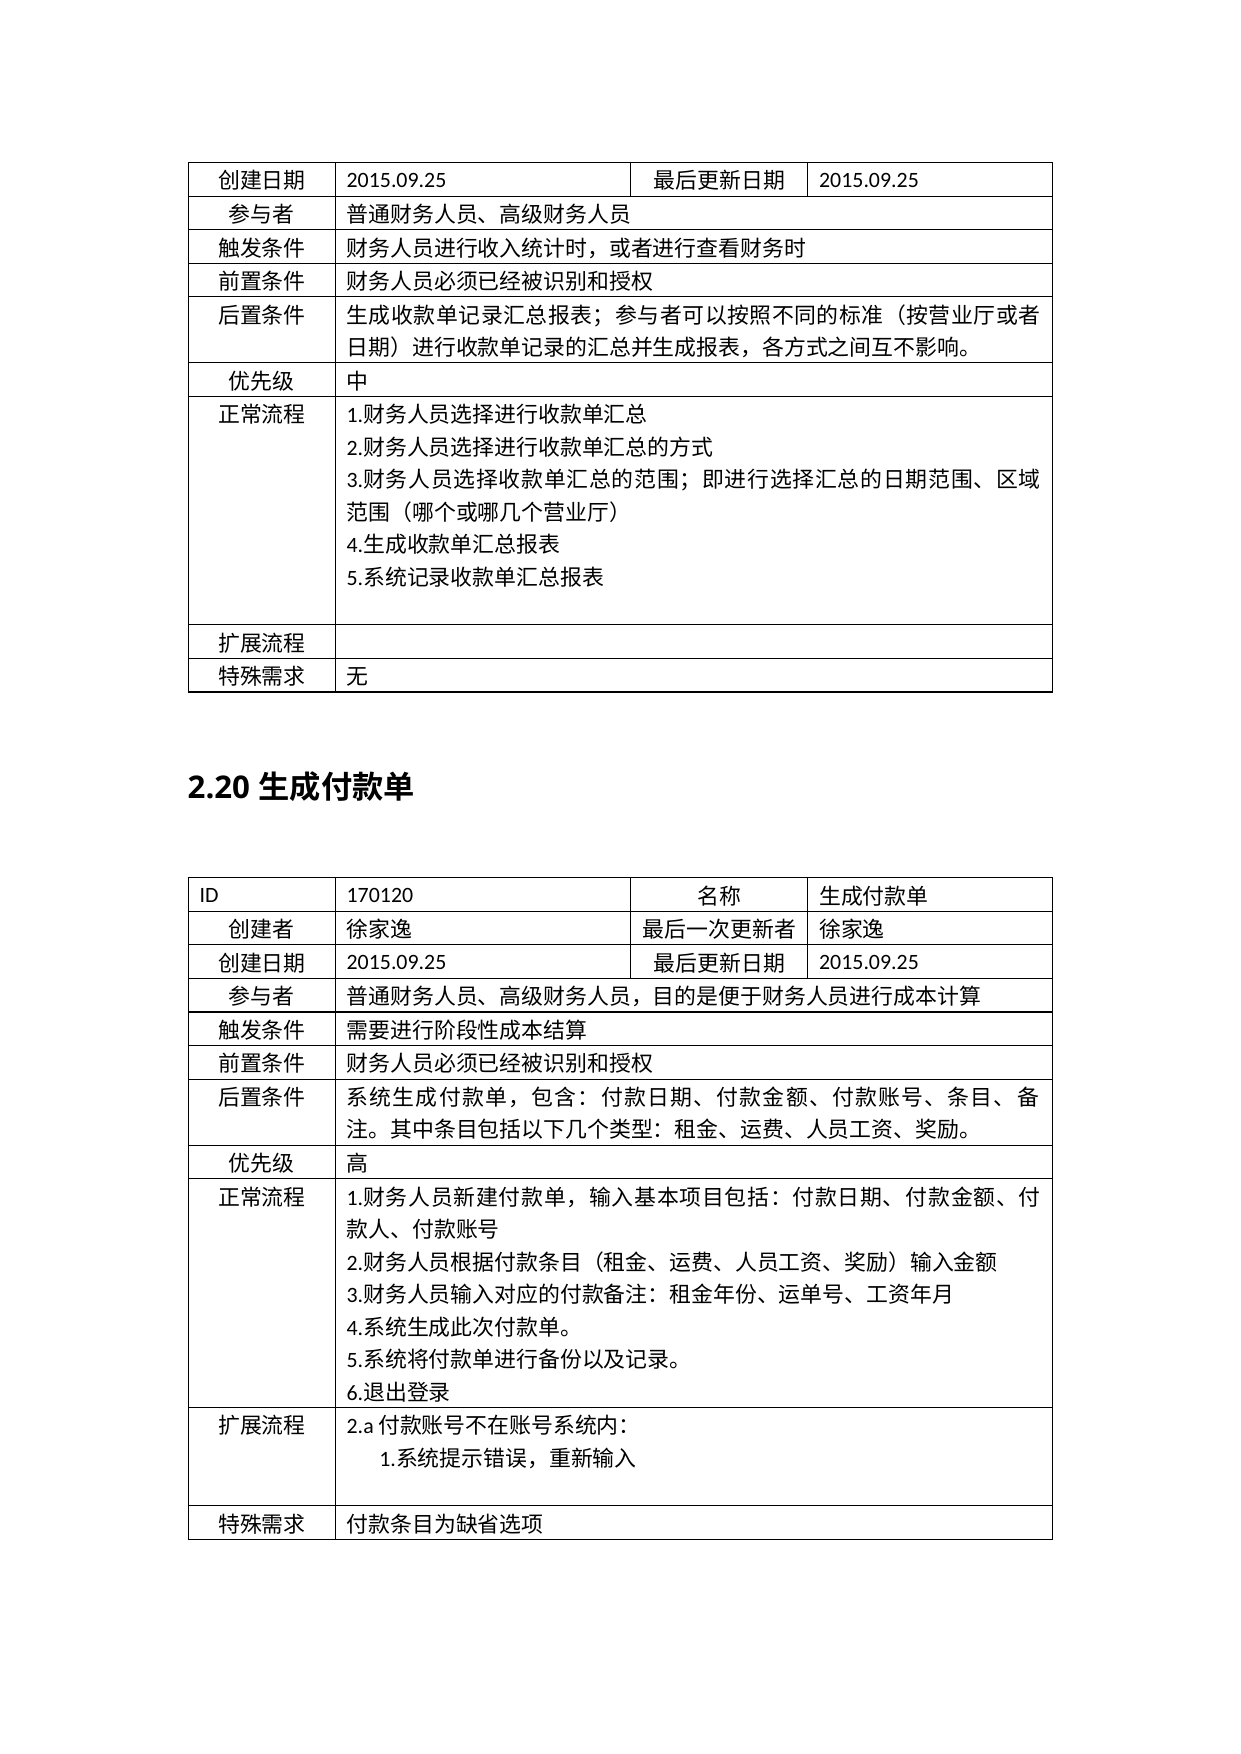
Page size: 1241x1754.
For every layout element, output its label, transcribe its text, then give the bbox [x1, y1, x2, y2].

table_cell 2.a付款账号不在账号系统内： 1.系统提示错误，重新输入 [336, 1408, 1052, 1505]
table_header 170120 [336, 878, 630, 911]
table_header 名称 [631, 878, 807, 911]
table_cell 系统生成付款单，包含：付款日期、付款金额、付款账号、条目、备注。其中条目包括以下几个类型：租金、运费、人员工资、奖励。 [336, 1080, 1052, 1144]
table_cell 创建日期 [189, 163, 335, 196]
table_cell 中 [336, 363, 1052, 396]
table_header 生成付款单 [808, 878, 1052, 911]
table_cell 后置条件 [189, 1080, 335, 1144]
table_cell 2015.09.25 [336, 163, 630, 196]
subtitle 2.20 生成付款单 [187, 752, 1053, 817]
table_cell 最后更新日期 [631, 945, 807, 978]
table_cell 高 [336, 1146, 1052, 1178]
table_cell 参与者 [189, 979, 335, 1011]
table_cell 财务人员进行收入统计时，或者进行查看财务时 [336, 230, 1052, 263]
table_cell 普通财务人员、高级财务人员 [336, 197, 1052, 229]
table_cell 创建日期 [189, 945, 335, 978]
table_cell 财务人员必须已经被识别和授权 [336, 264, 1052, 296]
table_cell 参与者 [189, 197, 335, 229]
table_cell 徐家逸 [336, 912, 630, 944]
table_cell 最后更新日期 [631, 163, 807, 196]
table_cell [336, 625, 1052, 658]
table_cell 最后一次更新者 [631, 912, 807, 944]
table_cell 无 [336, 659, 1052, 691]
table_cell 财务人员必须已经被识别和授权 [336, 1046, 1052, 1078]
table_cell 触发条件 [189, 230, 335, 263]
table_cell 特殊需求 [189, 1506, 335, 1539]
table_header ID [189, 878, 335, 911]
table_cell 后置条件 [189, 297, 335, 362]
table_cell 正常流程 [189, 1179, 335, 1407]
table_cell 需要进行阶段性成本结算 [336, 1013, 1052, 1045]
table_cell 财务人员选择进行收款单汇总 财务人员选择进行收款单汇总的方式 财务人员选择收款单汇总的范围；即进行选择汇总的日期范围、区域范围（哪个或哪几个营业厅） 生成收款单汇总报表 系统记录收款单汇总报表 [336, 397, 1052, 624]
table_cell 2015.09.25 [336, 945, 630, 978]
table_cell 扩展流程 [189, 625, 335, 658]
table_cell 前置条件 [189, 1046, 335, 1078]
table_cell 触发条件 [189, 1013, 335, 1045]
table_cell 普通财务人员、高级财务人员，目的是便于财务人员进行成本计算 [336, 979, 1052, 1011]
table_cell 创建者 [189, 912, 335, 944]
table_cell 前置条件 [189, 264, 335, 296]
table_cell 2015.09.25 [808, 163, 1052, 196]
table_cell 优先级 [189, 1146, 335, 1178]
table_cell 优先级 [189, 363, 335, 396]
table_cell 付款条目为缺省选项 [336, 1506, 1052, 1539]
table_cell 生成收款单记录汇总报表；参与者可以按照不同的标准（按营业厅或者日期）进行收款单记录的汇总并生成报表，各方式之间互不影响。 [336, 297, 1052, 362]
table_cell 特殊需求 [189, 659, 335, 691]
table_cell 正常流程 [189, 397, 335, 624]
table_cell 财务人员新建付款单，输入基本项目包括：付款日期、付款金额、付款人、付款账号 财务人员根据付款条目（租金、运费、人员工资、奖励）输入金额 财务人员输入对应的付款备注：租金年份、运单号、工资年月 系统生成此次付款单。 系统将付款单进行备份以及记录。 退出登录 [336, 1179, 1052, 1407]
table_cell 徐家逸 [808, 912, 1052, 944]
table_cell 扩展流程 [189, 1408, 335, 1505]
table_cell 2015.09.25 [808, 945, 1052, 978]
